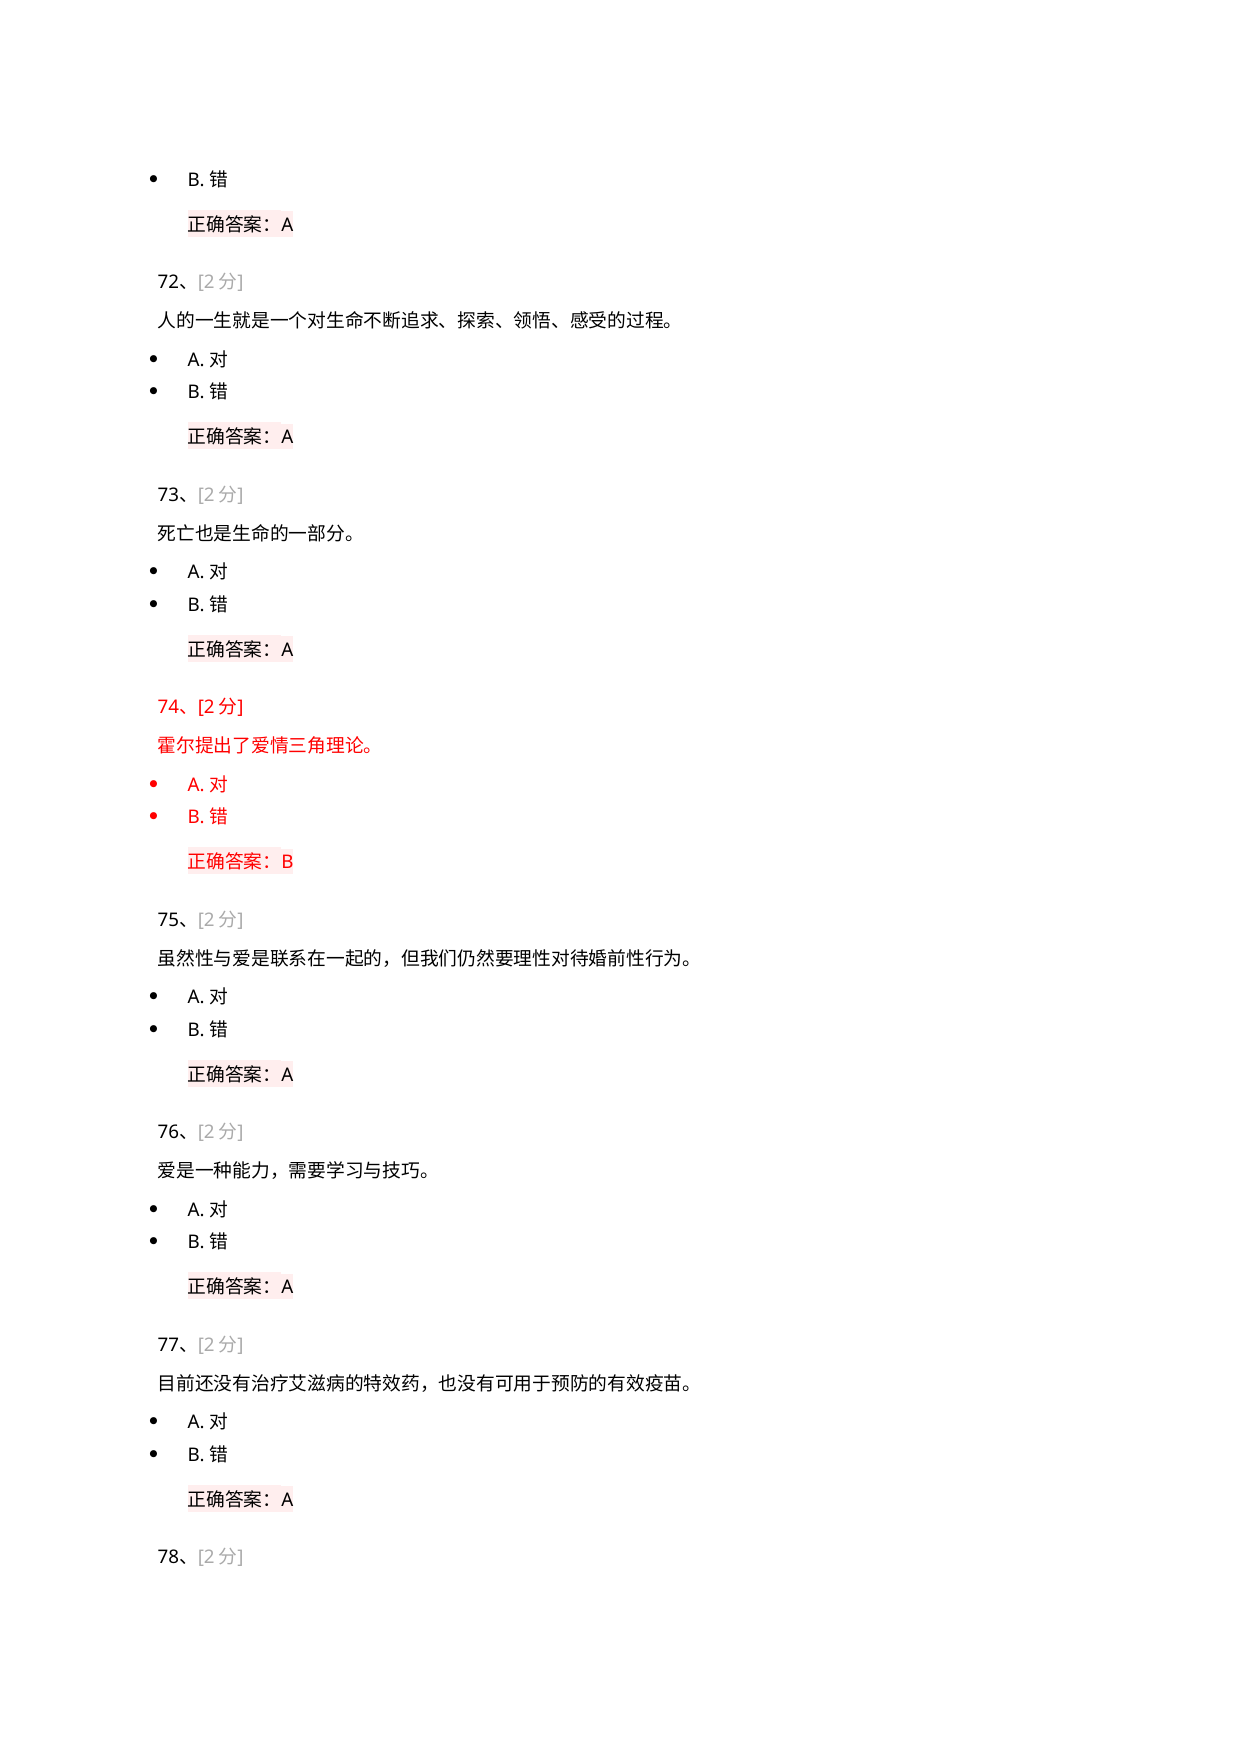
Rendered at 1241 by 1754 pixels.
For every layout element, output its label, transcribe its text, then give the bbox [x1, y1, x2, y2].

text 77、[2分] [157, 1327, 1053, 1359]
list B. 错 [150, 162, 1053, 194]
text 正确答案：A [187, 1269, 1053, 1302]
list B. 错 [150, 587, 1053, 619]
text 78、[2分] [157, 1539, 1053, 1572]
list A. 对 [150, 1192, 1053, 1224]
text 74、[2分] [157, 689, 1053, 722]
text 正确答案：B [187, 844, 1053, 877]
text 目前还没有治疗艾滋病的特效药，也没有可用于预防的有效疫苗。 [157, 1366, 1053, 1398]
list A. 对 [150, 554, 1053, 587]
list B. 错 [150, 799, 1053, 832]
text 霍尔提出了爱情三角理论。 [157, 728, 1053, 761]
list B. 错 [150, 374, 1053, 407]
list A. 对 [150, 1404, 1053, 1437]
list A. 对 [150, 979, 1053, 1012]
text 76、[2分] [157, 1114, 1053, 1147]
text 虽然性与爱是联系在一起的，但我们仍然要理性对待婚前性行为。 [157, 941, 1053, 973]
list B. 错 [150, 1224, 1053, 1257]
list B. 错 [150, 1437, 1053, 1469]
text 75、[2分] [157, 902, 1053, 934]
list A. 对 [150, 767, 1053, 799]
text 正确答案：A [187, 1482, 1053, 1514]
text 正确答案：A [187, 632, 1053, 664]
text 正确答案：A [187, 419, 1053, 452]
list B. 错 [150, 1012, 1053, 1044]
text 72、[2分] [157, 264, 1053, 297]
text 正确答案：A [187, 1057, 1053, 1089]
text 死亡也是生命的一部分。 [157, 516, 1053, 548]
text 人的一生就是一个对生命不断追求、探索、领悟、感受的过程。 [157, 303, 1053, 336]
text 爱是一种能力，需要学习与技巧。 [157, 1153, 1053, 1186]
list A. 对 [150, 342, 1053, 374]
text 73、[2分] [157, 477, 1053, 509]
text 正确答案：A [187, 207, 1053, 239]
